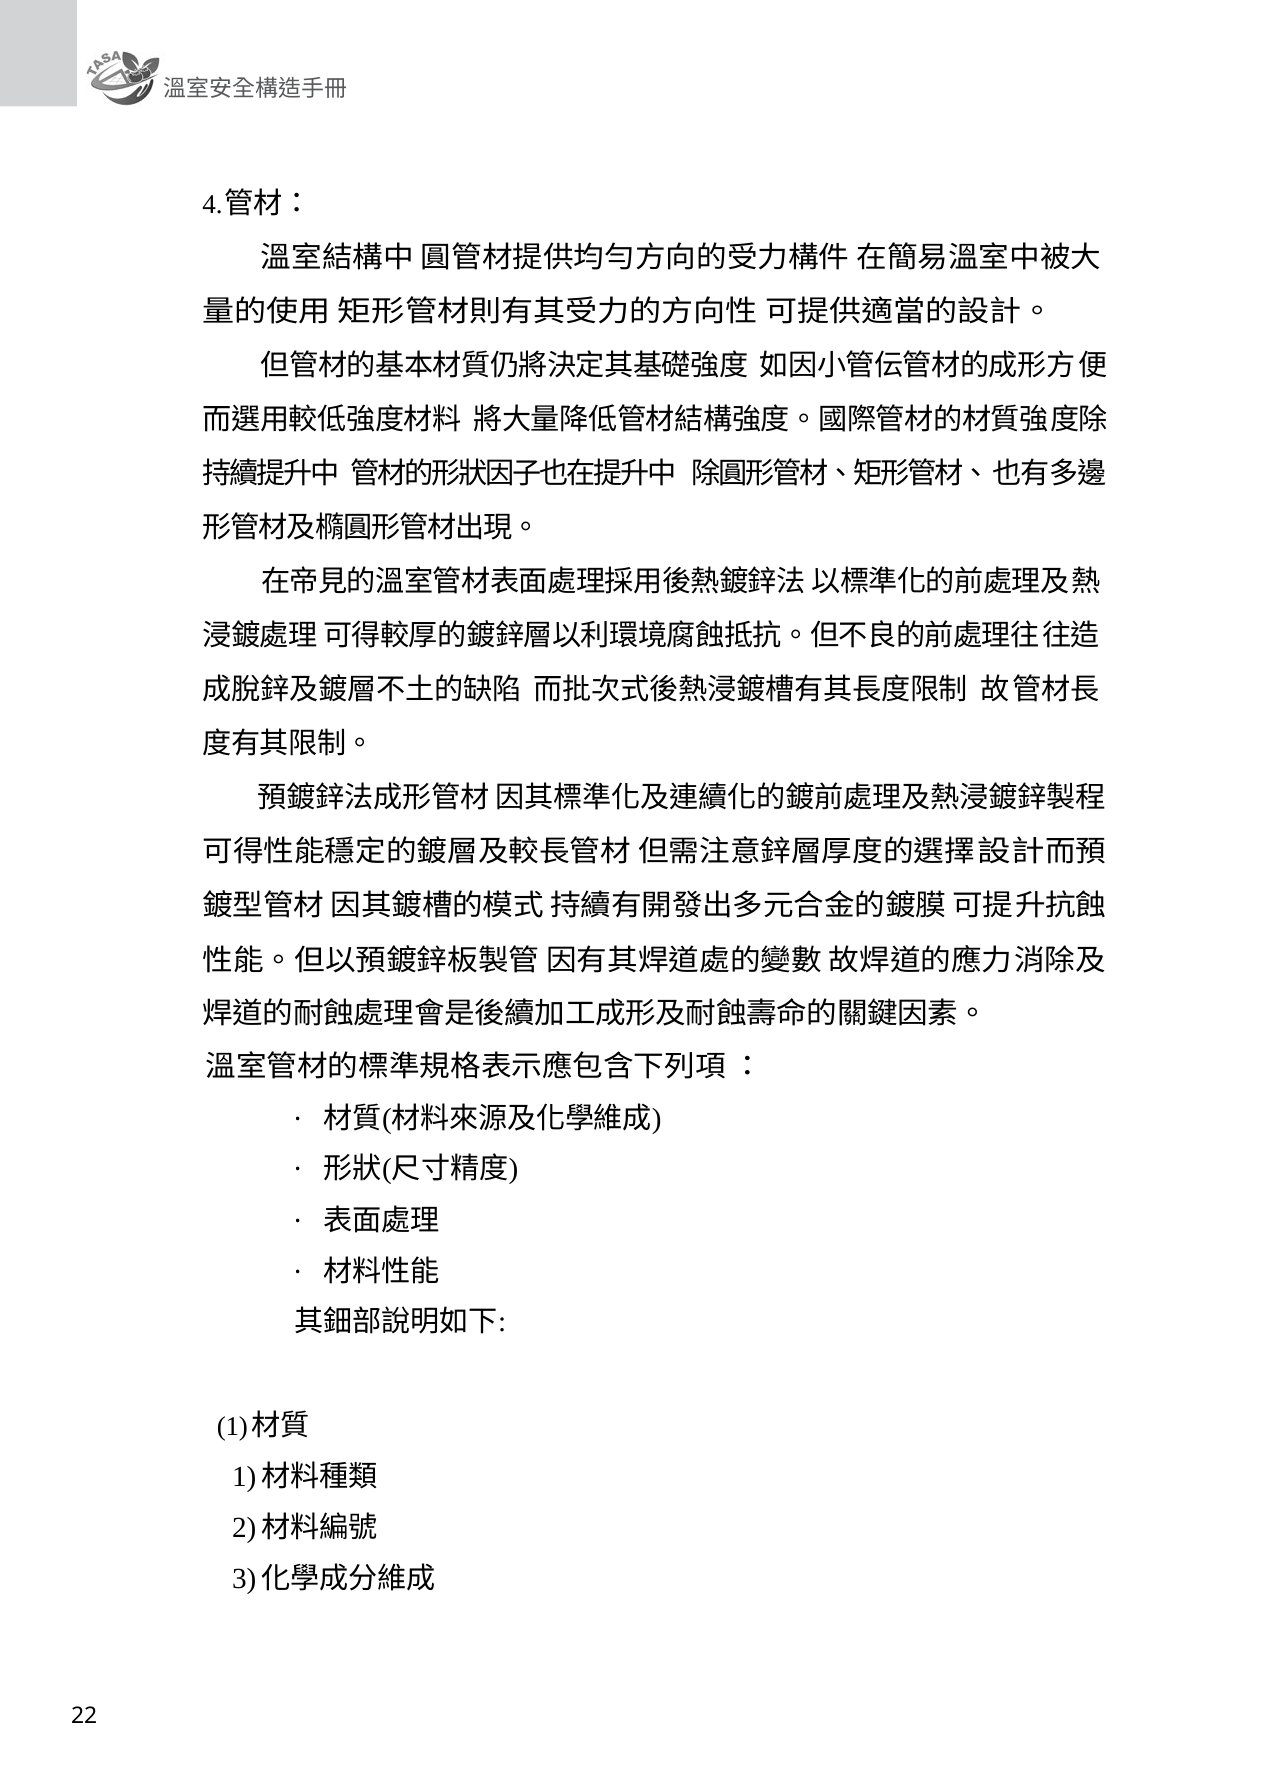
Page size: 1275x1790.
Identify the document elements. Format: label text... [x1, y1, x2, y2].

text 但管材的基本材質仍將決定其基礎強度 如因小管伝管材的成形方便而選用較低強度材料 將大量降低管材結構強度。國際管材的材質強度除持續提升中 管材的形狀因子也在提升中 除圓形管材、矩形管材、也有多邊形管材及橢圓形管材出現。 [202, 341, 1107, 546]
list 材料種類 [232, 1455, 1156, 1494]
text 溫室結構中 圓管材提供均勻方向的受力構件 在簡易溫室中被大量的使用 矩形管材則有其受力的方向性 可提供適當的設計。 [202, 233, 1105, 329]
list 表面處理 [294, 1199, 1156, 1239]
picture [86, 51, 166, 108]
list 材料編號 [232, 1506, 1156, 1546]
list 管材： [202, 182, 1156, 222]
list 材質(材料來源及化學維成) [294, 1094, 1156, 1137]
text 溫室管材的標準規格表示應包含下列項 ： [205, 1044, 1156, 1084]
text 預鍍鋅法成形管材 因其標準化及連續化的鍍前處理及熱浸鍍鋅製程 可得性能穩定的鍍層及較長管材 但需注意鋅層厚度的選擇設計而預鍍型管材 因其鍍槽的模式 持續有開發出多元合金的鍍膜 可提升抗蝕性能。但以預鍍鋅板製管 因有其焊道處的變數 故焊道的應力消除及焊道的耐蝕處理會是後續加工成形及耐蝕壽命的關鍵因素。 [202, 774, 1106, 1032]
list 形狀(尺寸精度) [294, 1148, 1156, 1187]
text 其鈿部說明如下: [294, 1301, 1156, 1340]
text 在帝見的溫室管材表面處理採用後熱鍍鋅法 以標準化的前處理及熱浸鍍處理 可得較厚的鍍鋅層以利環境腐蝕抵抗。但不良的前處理往往造成脫鋅及鍍層不土的缺陷 而批次式後熱浸鍍槽有其長度限制 故管材長度有其限制。 [202, 558, 1100, 762]
list 材料性能 [294, 1250, 1156, 1289]
list 材質 [217, 1404, 1156, 1444]
list 化學成分維成 [232, 1557, 1156, 1597]
